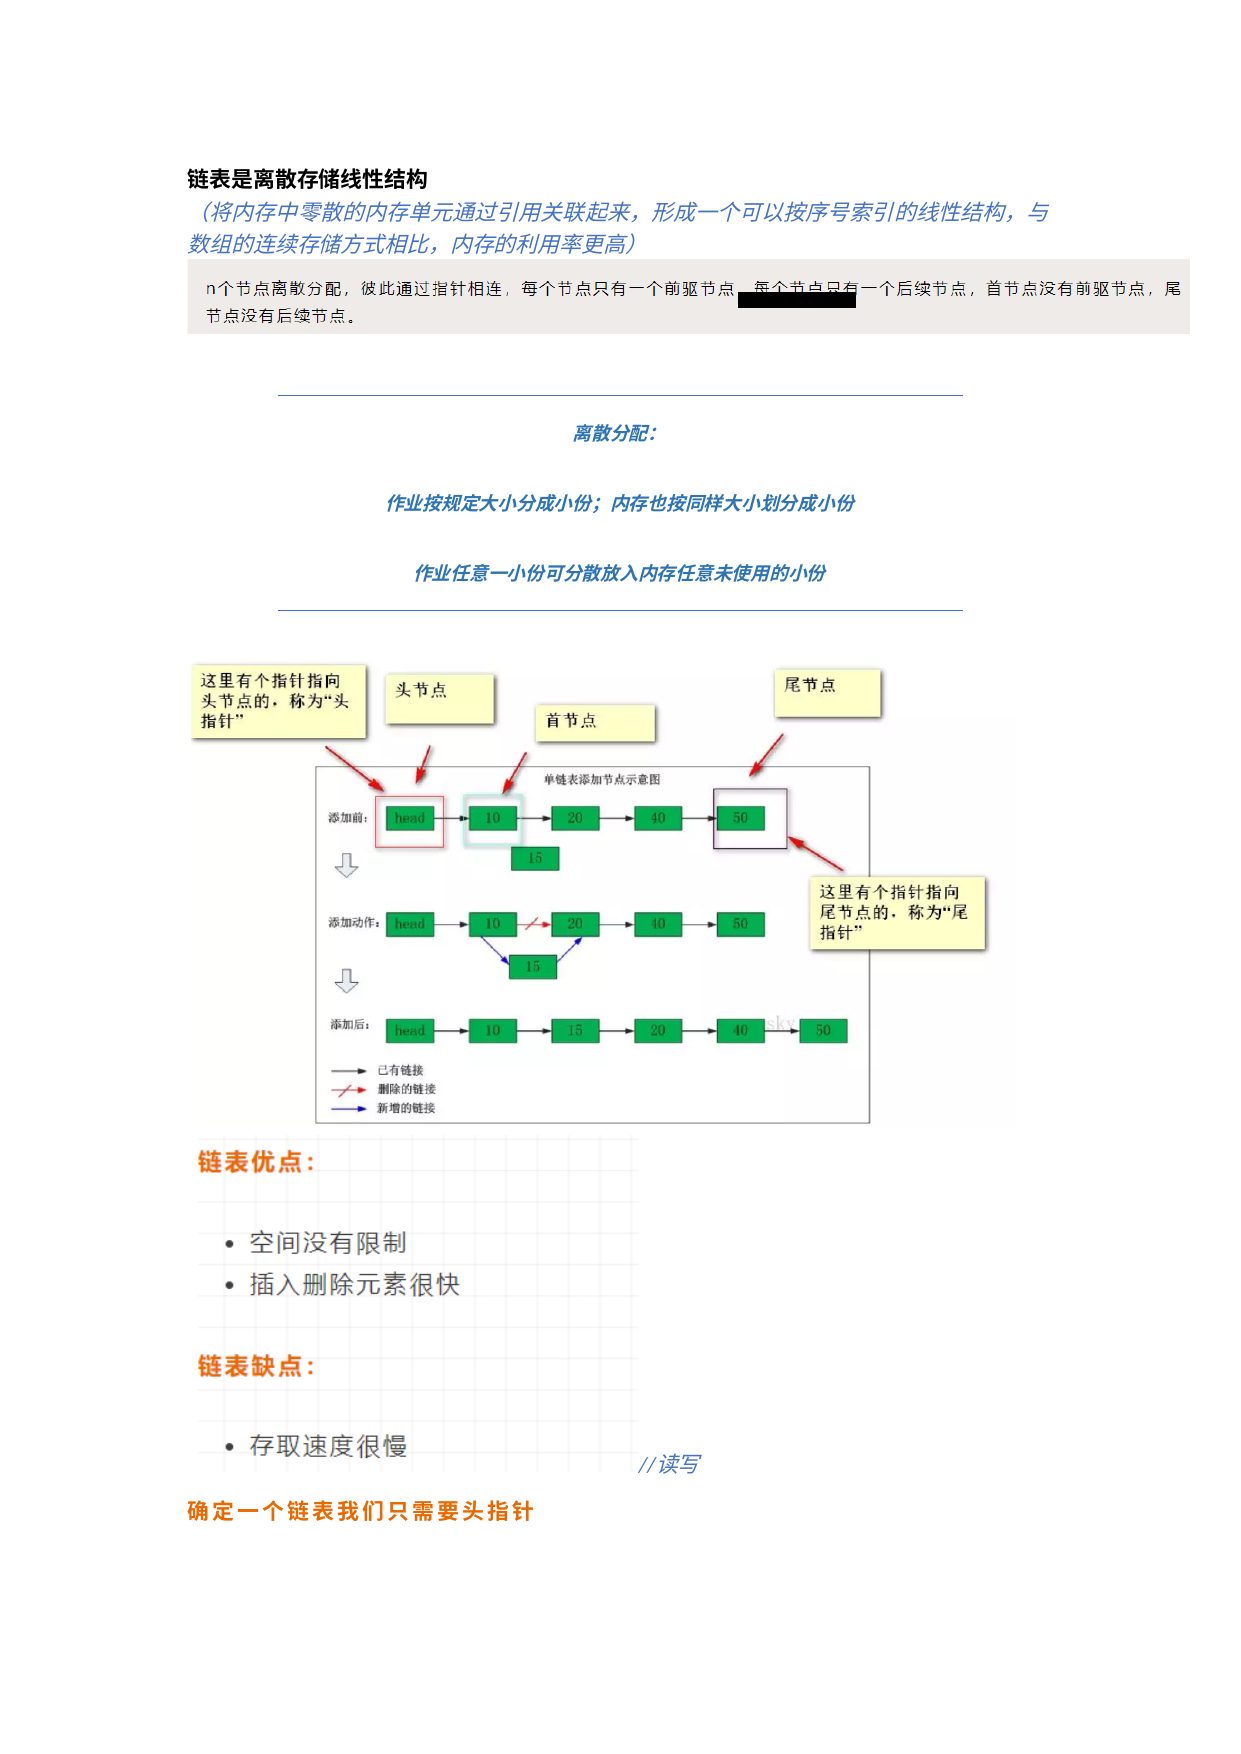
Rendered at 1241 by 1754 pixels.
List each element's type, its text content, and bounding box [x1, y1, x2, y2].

text 作业任意一小份可分散放入内存任意未使用的小份 [277, 534, 963, 611]
text 离散分配： [277, 396, 963, 449]
picture [187, 1135, 639, 1472]
text 作业按规定大小分成小份；内存也按同样大小划分成小份 [277, 464, 963, 519]
picture [187, 648, 1015, 1127]
picture [187, 259, 1190, 334]
text 确定一个链表我们只需要头指针 [187, 1493, 1053, 1526]
text 链表是离散存储线性结构 [187, 162, 1053, 194]
text （将内存中零散的内存单元通过引用关联起来，形成一个可以按序号索引的线性结构，与数组的连续存储方式相比，内存的利用率更高） [187, 194, 1053, 259]
